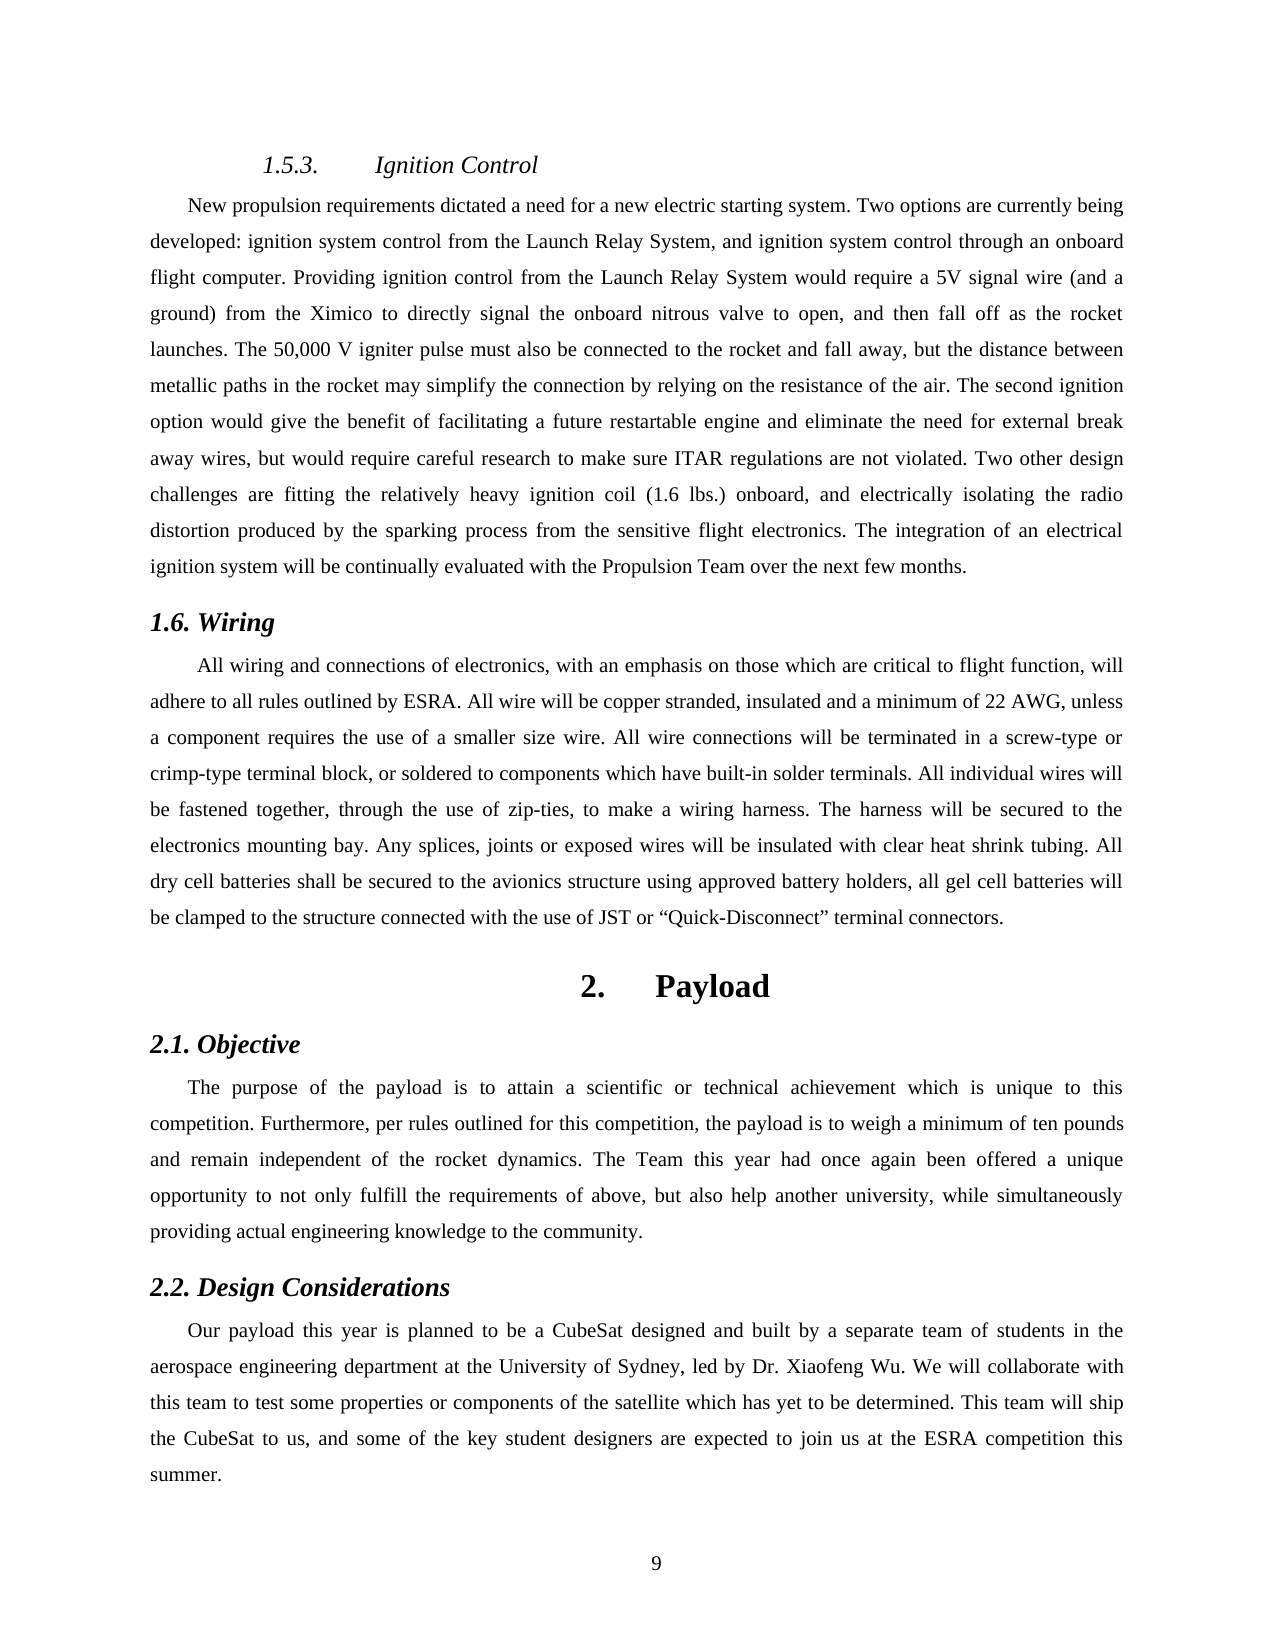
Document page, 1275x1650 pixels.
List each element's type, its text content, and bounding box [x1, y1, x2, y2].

text New propulsion requirements dictated a need for a new electric starting system. Two options are currently being developed: ignition system control from the Launch Relay System, and ignition system control through an onboard flight computer. Providing ignition control from the Launch Relay System would require a 5V signal wire (and a ground) from the Ximico to directly signal the onboard nitrous valve to open, and then fall off as the rocket launches. The 50,000 V igniter pulse must also be connected to the rocket and fall away, but the distance between metallic paths in the rocket may simplify the connection by relying on the resistance of the air. The second ignition option would give the benefit of facilitating a future restartable engine and eliminate the need for external break away wires, but would require careful research to make sure ITAR regulations are not violated. Two other design challenges are fitting the relatively heavy ignition coil (1.6 lbs.) onboard, and electrically isolating the radio distortion produced by the sparking process from the sensitive flight electronics. The integration of an electrical ignition system will be continually evaluated with the Propulsion Team over the next few months. [150, 193, 1125, 578]
subtitle Design Considerations [150, 1271, 1125, 1303]
subtitle Objective [150, 1028, 1125, 1059]
text The purpose of the payload is to attain a scientific or technical achievement which is unique to this competition. Furthermore, per rules outlined for this competition, the payload is to weigh a minimum of ten pounds and remain independent of the rocket dynamics. The Team this year had once again been offered a unique opportunity to not only fulfill the requirements of above, but also help another university, while simultaneously providing actual engineering knowledge to the community. [150, 1074, 1125, 1243]
subtitle Ignition Control [225, 150, 1125, 179]
text Our payload this year is planned to be a CubeSat designed and built by a separate team of students in the aerospace engineering department at the University of Sydney, led by Dr. Xiaofeng Wu. We will collaborate with this team to test some properties or components of the satellite which has yet to be determined. This team will ship the CubeSat to us, and some of the key student designers are expected to join us at the ESRA competition this summer. [150, 1318, 1125, 1486]
text All wiring and connections of electronics, with an emphasis on those which are critical to flight function, will adhere to all rules outlined by ESRA. All wire will be copper stranded, insulated and a minimum of 22 AWG, unless a component requires the use of a smaller size wire. All wire connections will be terminated in a screw-type or crimp-type terminal block, or soldered to components which have built-in solder terminals. All individual wires will be fastened together, through the use of zip-ties, to make a wiring harness. The harness will be secured to the electronics mounting bay. Any splices, joints or exposed wires will be insulated with clear heat shrink tubing. All dry cell batteries shall be secured to the avionics structure using approved battery holders, all gel cell batteries will be clamped to the structure connected with the use of JST or “Quick-Disconnect” terminal connectors. [150, 653, 1125, 929]
subtitle Payload [187, 966, 1125, 1004]
subtitle Wiring [150, 606, 1125, 637]
